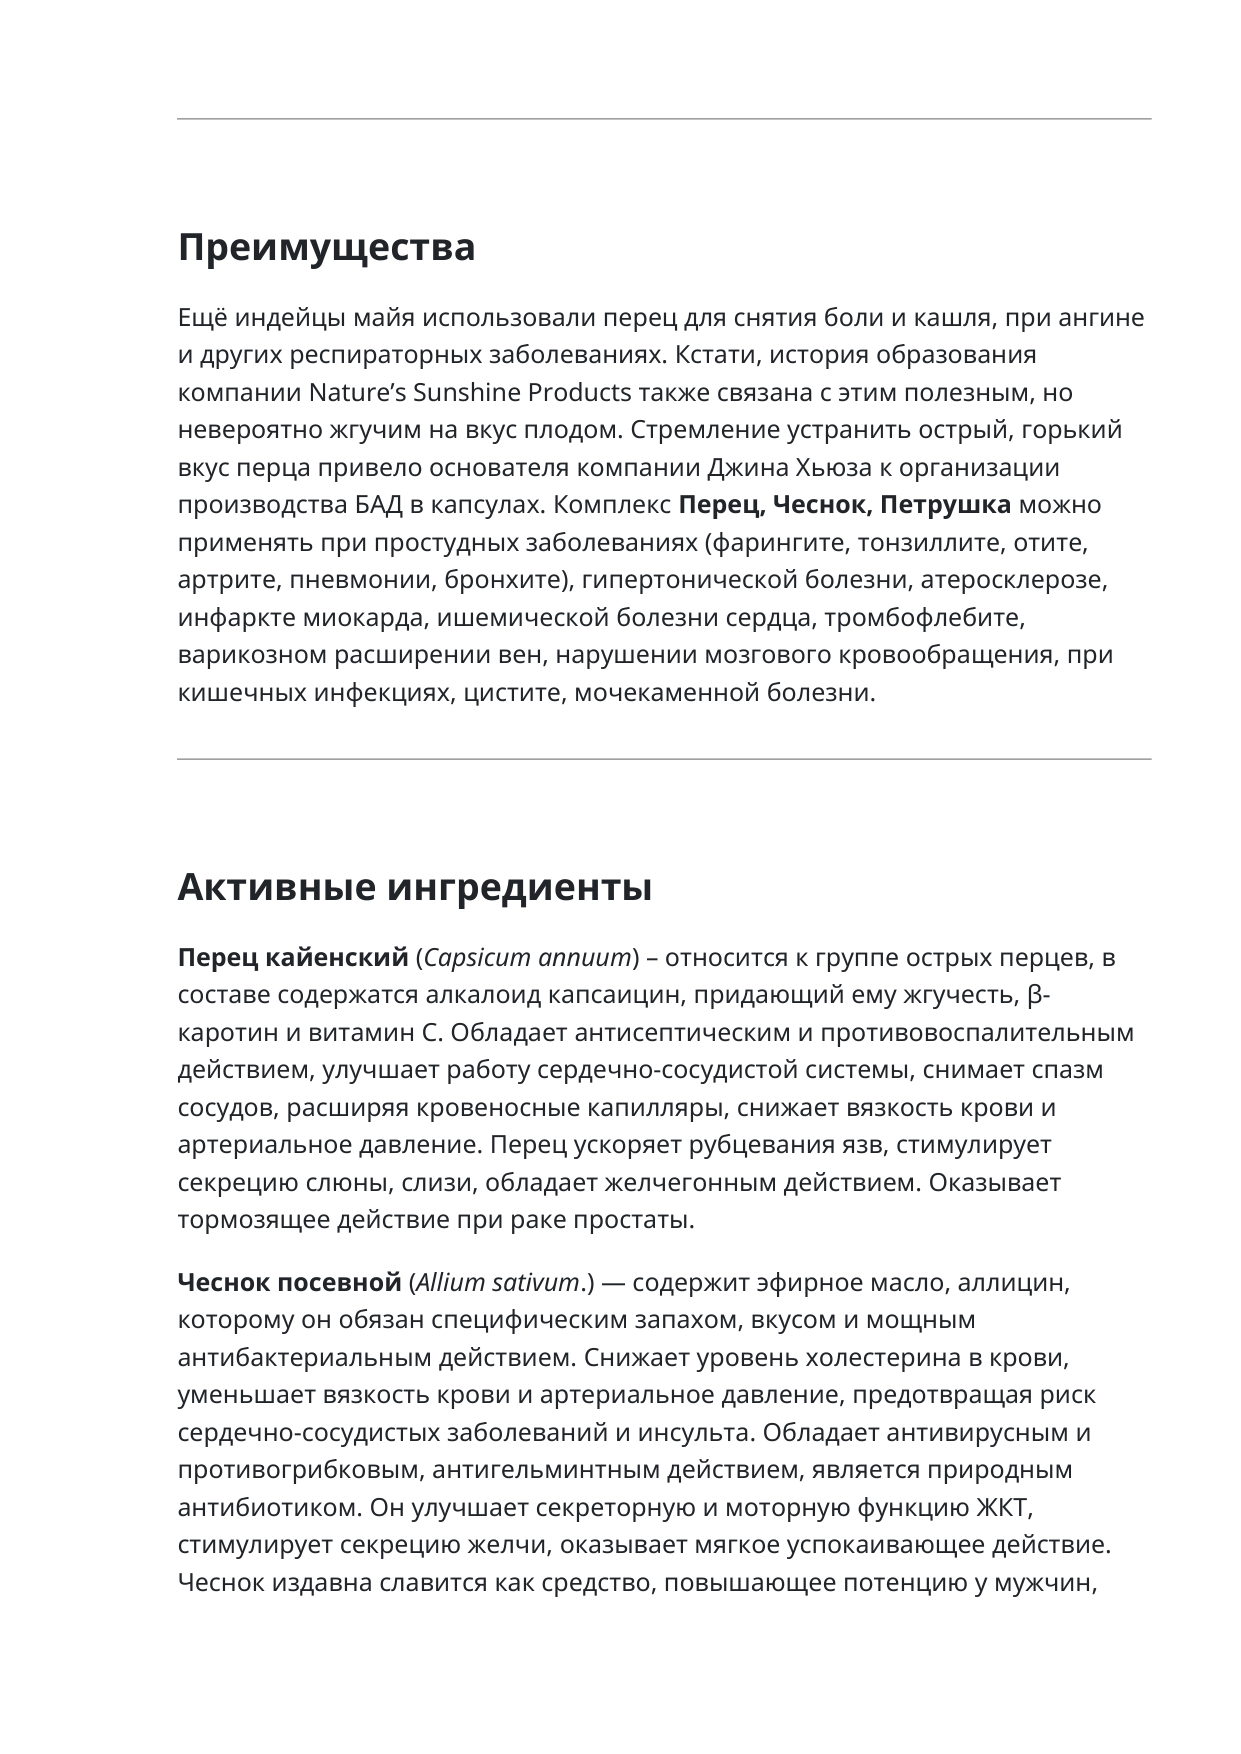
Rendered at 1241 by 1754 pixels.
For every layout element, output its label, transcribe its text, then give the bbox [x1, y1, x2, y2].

text Преимущества [177, 220, 1152, 271]
text Перец кайенский (Capsicum annuum) – относится к группе острых перцев, в составе содержатся алкалоид капсаицин, придающий ему жгучесть, β-каротин и витамин С. Обладает антисептическим и противовоспалительным действием, улучшает работу сердечно-сосудистой системы, снимает спазм сосудов, расширяя кровеносные капилляры, снижает вязкость крови и артериальное давление. Перец ускоряет рубцевания язв, стимулирует секрецию слюны, слизи, обладает желчегонным действием. Оказывает тормозящее действие при раке простаты. [177, 936, 1152, 1236]
text Ещё индейцы майя использовали перец для снятия боли и кашля, при ангине и других респираторных заболеваниях. Кстати, история образования компании Nature’s Sunshine Products также связана с этим полезным, но невероятно жгучим на вкус плодом. Стремление устранить острый, горький вкус перца привело основателя компании Джина Хьюза к организации производства БАД в капсулах. Комплекс Перец, Чеснок, Петрушка можно применять при простудных заболеваниях (фарингите, тонзиллите, отите, артрите, пневмонии, бронхите), гипертонической болезни, атеросклерозе, инфаркте миокарда, ишемической болезни сердца, тромбофлебите, варикозном расширении вен, нарушении мозгового кровообращения, при кишечных инфекциях, цистите, мочекаменной болезни. [177, 296, 1152, 708]
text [177, 1261, 1152, 1598]
text Активные ингредиенты [177, 860, 1152, 911]
